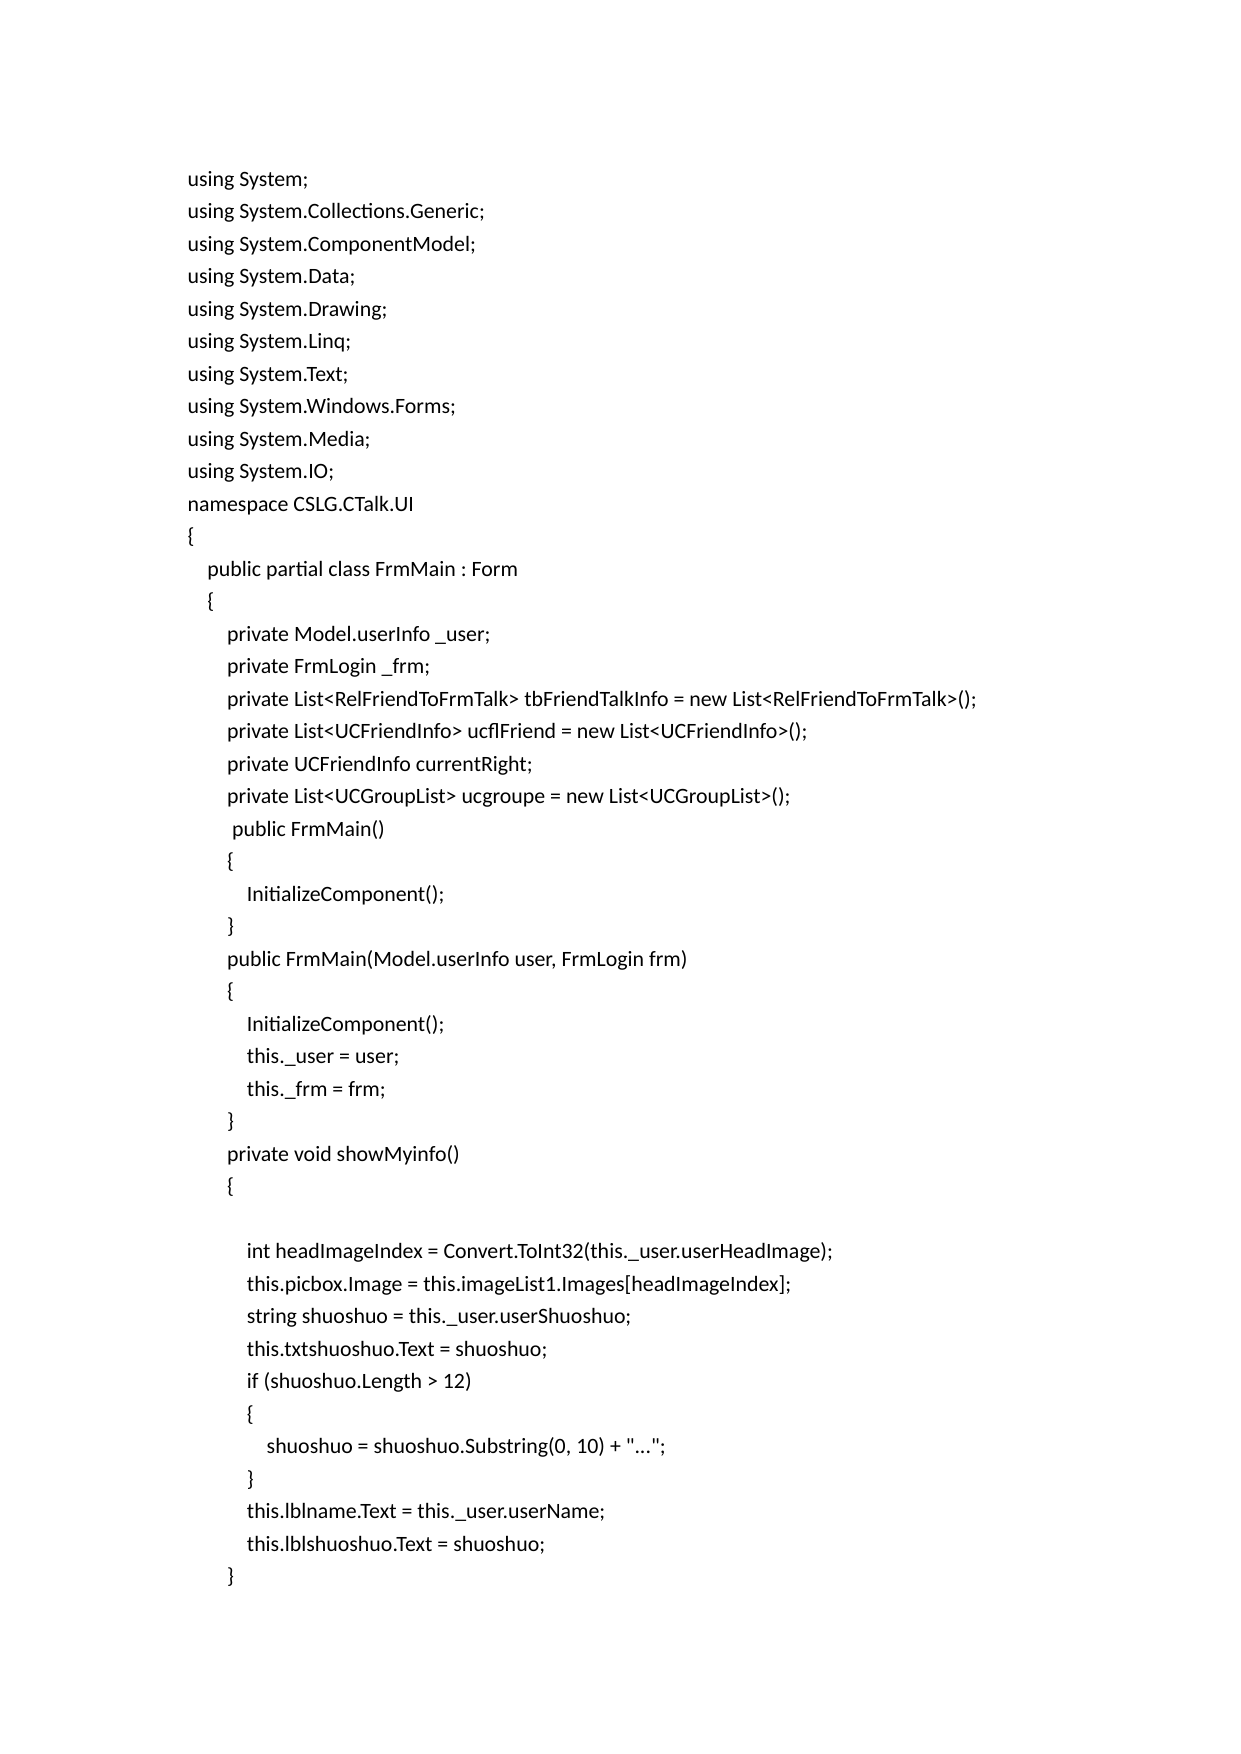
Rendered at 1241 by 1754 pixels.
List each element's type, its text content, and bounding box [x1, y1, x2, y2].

text private FrmLogin _frm; [187, 649, 1053, 682]
text namespace CSLG.CTalk.UI [187, 487, 1053, 519]
text using System.Text; [187, 357, 1053, 389]
text int headImageIndex = Convert.ToInt32(this._user.userHeadImage); [187, 1234, 1053, 1267]
text InitializeComponent(); [187, 1007, 1053, 1039]
text private List<RelFriendToFrmTalk> tbFriendTalkInfo = new List<RelFriendToFrmTalk>(); [187, 682, 1053, 714]
text private List<UCFriendInfo> ucflFriend = new List<UCFriendInfo>(); [187, 714, 1053, 747]
text } [187, 1462, 1053, 1494]
text using System; [187, 162, 1053, 194]
text using System.Data; [187, 259, 1053, 292]
text this.lblname.Text = this._user.userName; [187, 1494, 1053, 1527]
text this._user = user; [187, 1039, 1053, 1072]
text private Model.userInfo _user; [187, 617, 1053, 649]
text private void showMyinfo() [187, 1137, 1053, 1169]
text using System.IO; [187, 454, 1053, 487]
text } [187, 909, 1053, 942]
text using System.Linq; [187, 324, 1053, 357]
text } [187, 1559, 1053, 1592]
text private UCFriendInfo currentRight; [187, 747, 1053, 779]
text this.txtshuoshuo.Text = shuoshuo; [187, 1332, 1053, 1364]
text InitializeComponent(); [187, 877, 1053, 909]
text { [187, 1397, 1053, 1429]
text using System.Windows.Forms; [187, 389, 1053, 422]
text this.picbox.Image = this.imageList1.Images[headImageIndex]; [187, 1267, 1053, 1299]
text { [187, 844, 1053, 877]
text using System.Collections.Generic; [187, 194, 1053, 227]
text string shuoshuo = this._user.userShuoshuo; [187, 1299, 1053, 1332]
text if (shuoshuo.Length > 12) [187, 1364, 1053, 1397]
text public FrmMain(Model.userInfo user, FrmLogin frm) [187, 942, 1053, 974]
text this._frm = frm; [187, 1072, 1053, 1104]
text shuoshuo = shuoshuo.Substring(0, 10) + "..."; [187, 1429, 1053, 1462]
text public partial class FrmMain : Form [187, 552, 1053, 584]
text private List<UCGroupList> ucgroupe = new List<UCGroupList>(); [187, 779, 1053, 812]
text { [187, 1169, 1053, 1202]
text public FrmMain() [187, 812, 1053, 844]
text } [187, 1104, 1053, 1137]
text { [187, 974, 1053, 1007]
text { [187, 519, 1053, 552]
text using System.Drawing; [187, 292, 1053, 324]
text using System.Media; [187, 422, 1053, 454]
text { [187, 584, 1053, 617]
text this.lblshuoshuo.Text = shuoshuo; [187, 1527, 1053, 1559]
text using System.ComponentModel; [187, 227, 1053, 259]
